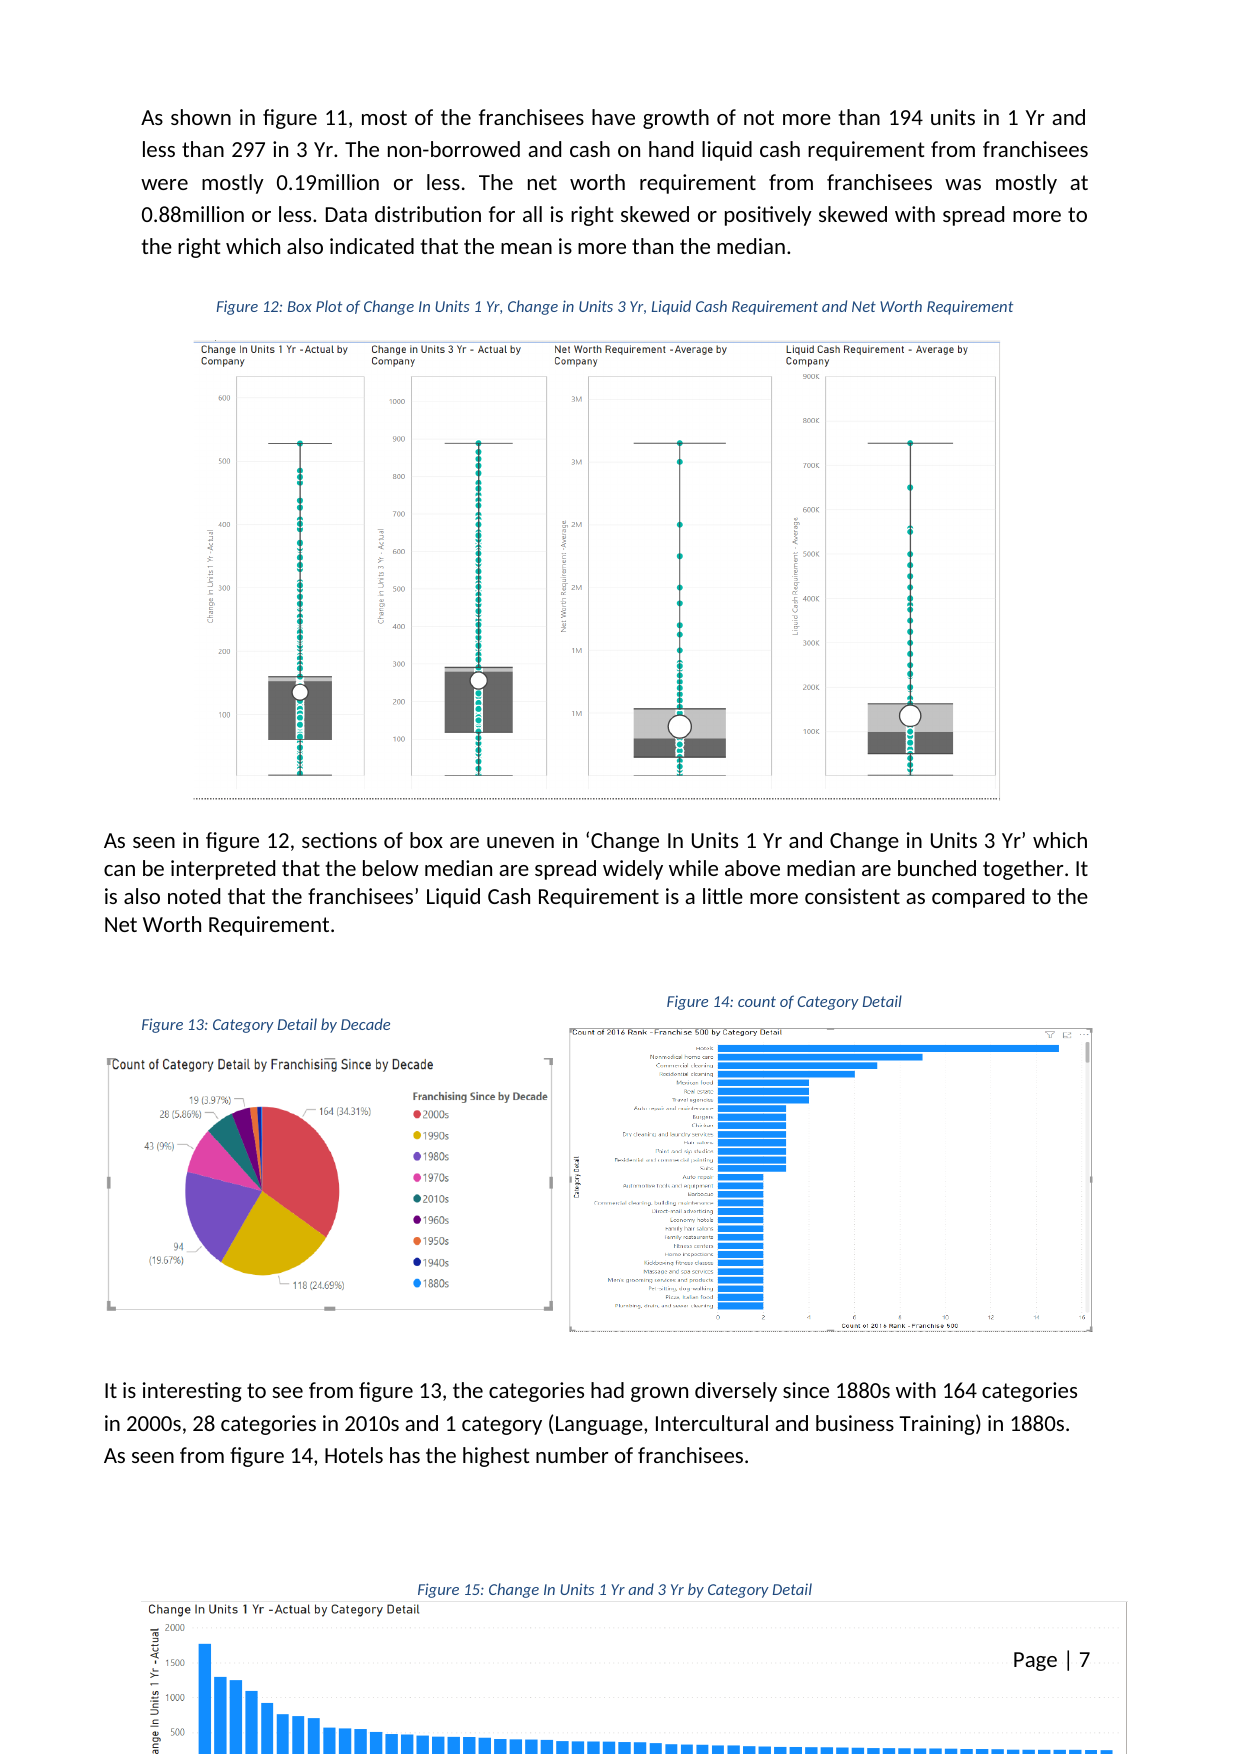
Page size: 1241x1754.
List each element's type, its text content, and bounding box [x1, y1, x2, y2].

list As shown in figure 11, most of the franchisees have growth of not more than 194 units in 1 Yr and less than 297 in 3 Yr. The non-borrowed and cash on hand liquid cash requirement from franchisees were mostly 0.19million or less. The net worth requirement from franchisees was mostly at 0.88million or less. Data distribution for all is right skewed or positively skewed with spread more to the right which also indicated that the mean is more than the median. [141, 103, 1090, 260]
text It is interesting to see from figure 13, the categories had grown diversely since 1880s with 164 categories in 2000s, 28 categories in 2010s and 1 category (Language, Intercultural and business Training) in 1880s. As seen from figure 14, Hotels has the highest number of franchisees. [103, 1376, 1090, 1469]
picture [103, 1058, 557, 1312]
list Figure 12: Box Plot of Change In Units 1 Yr, Change in Units 3 Yr, Liquid Cash Requirement and Net Worth Requirement [141, 297, 1090, 317]
list Figure 14: count of Category Detail [141, 991, 1090, 1011]
list Figure 15: Change In Units 1 Yr and 3 Yr by Category Detail [141, 1579, 1090, 1599]
picture [193, 340, 1001, 801]
text As seen in figure 12, sections of box are uneven in ‘Change In Units 1 Yr and Change in Units 3 Yr’ which can be interpreted that the below median are spread widely while above median are bunched together. It is also noted that the franchisees’ Liquid Cash Requirement is a little more consistent as compared to the Net Worth Requirement. [103, 826, 1090, 938]
picture [141, 1601, 1128, 1754]
list Figure 13: Category Detail by Decade [141, 1014, 1090, 1034]
picture [569, 1028, 1093, 1332]
